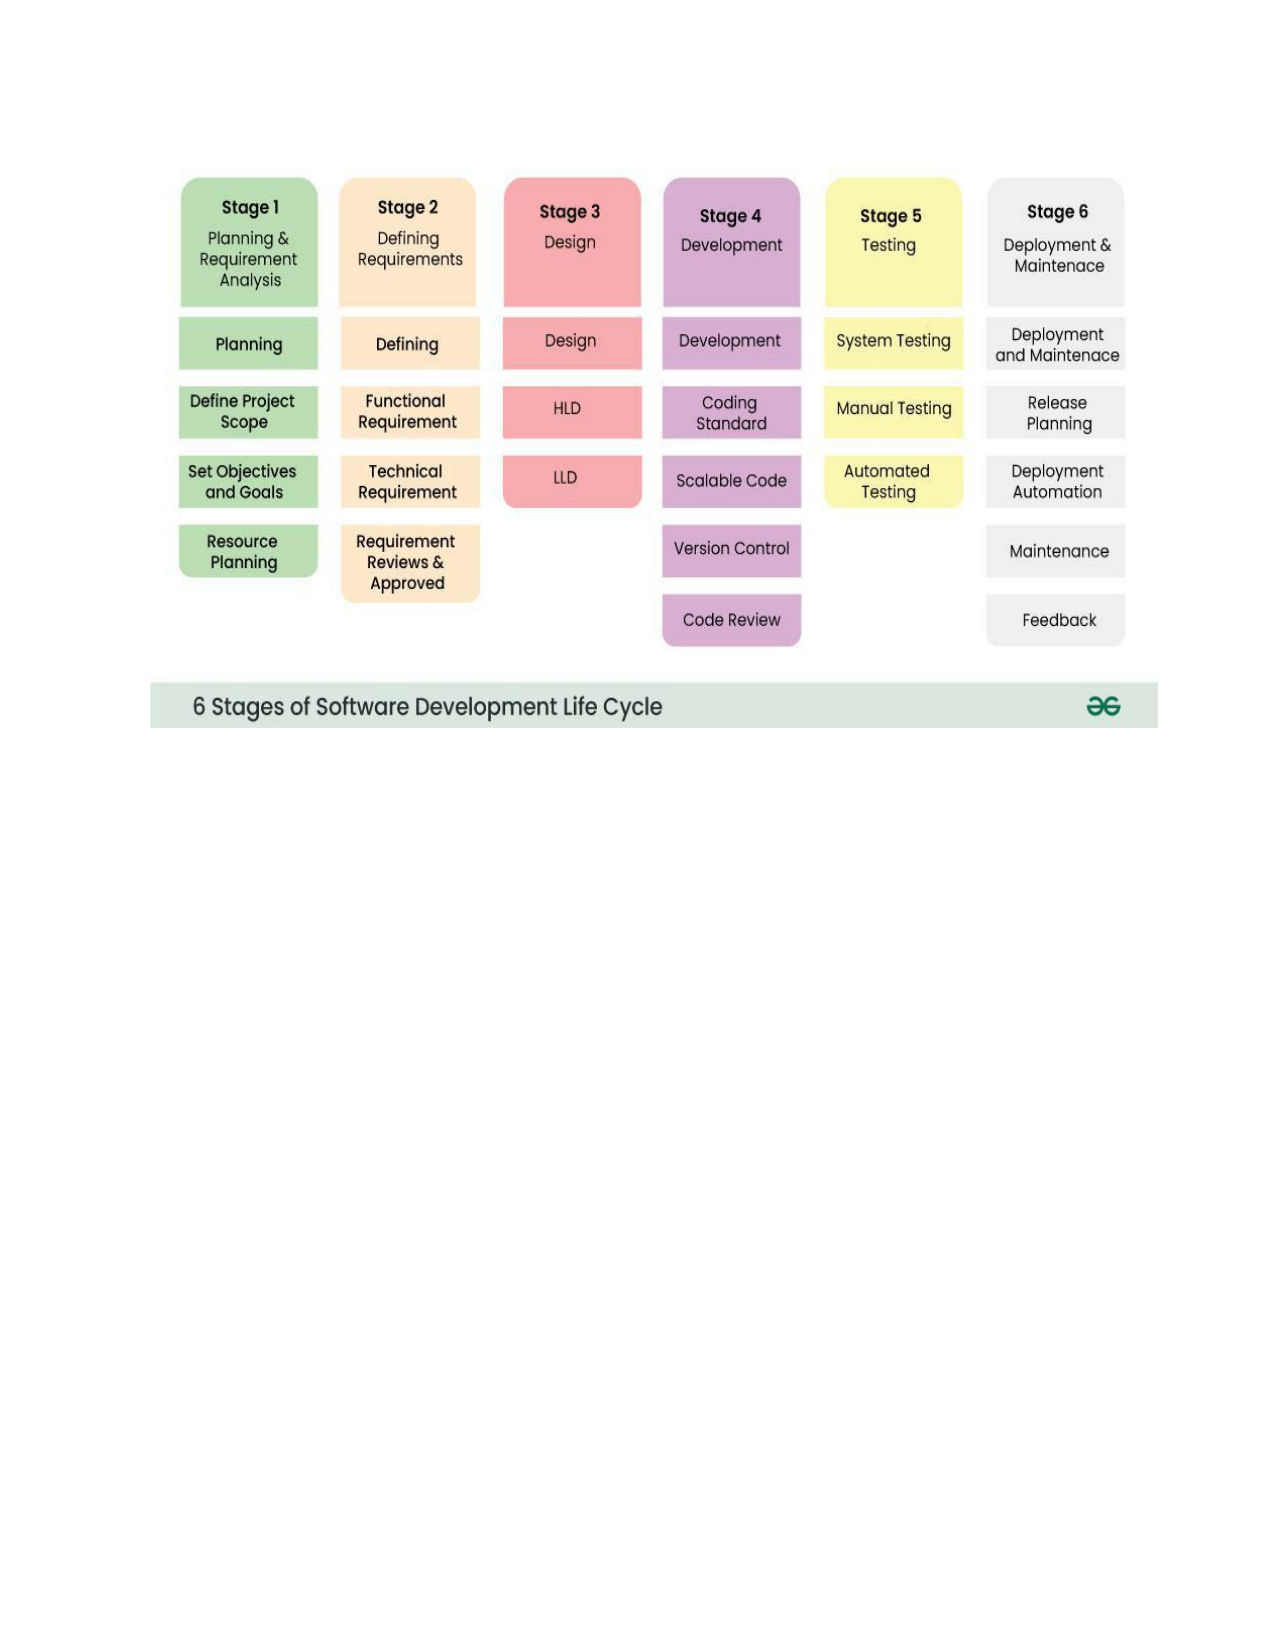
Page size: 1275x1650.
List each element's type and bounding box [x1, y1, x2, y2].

picture [150, 150, 1158, 728]
